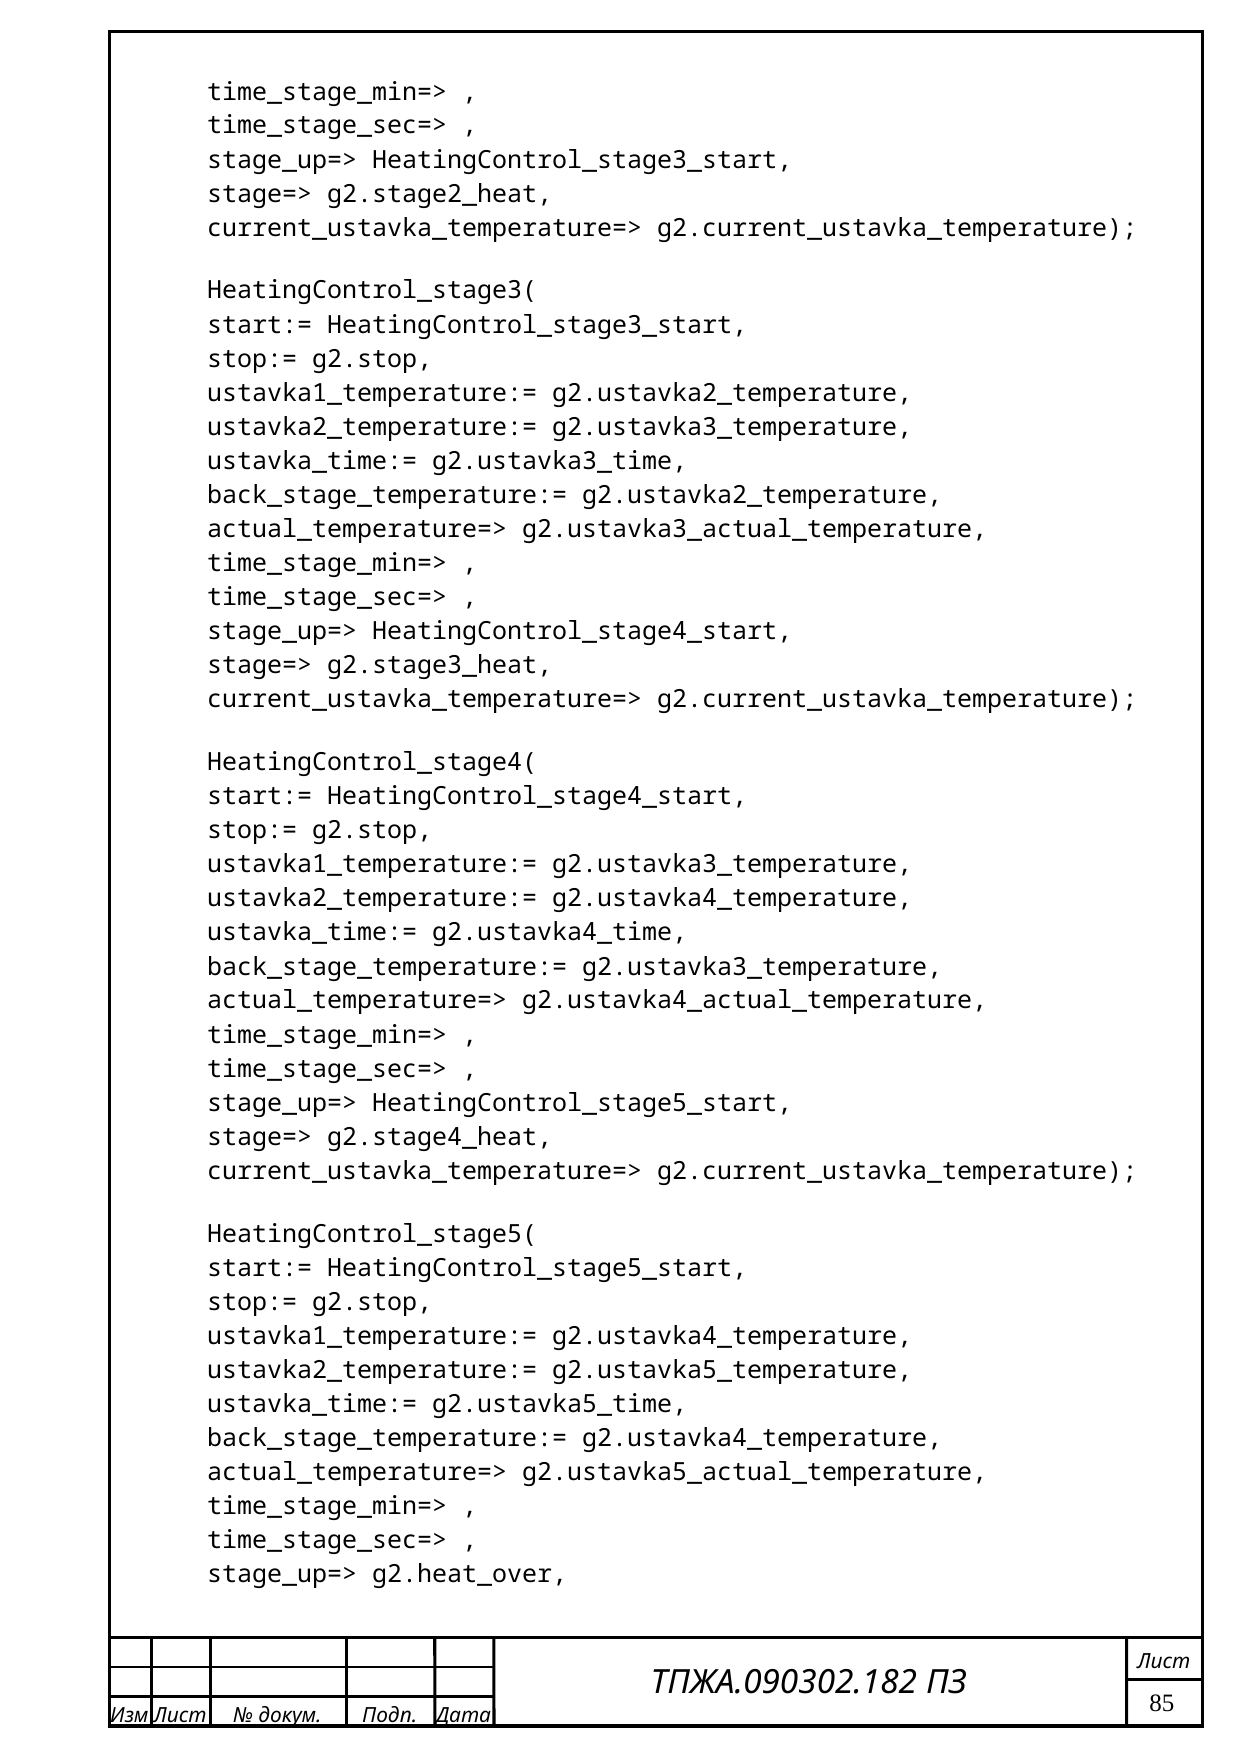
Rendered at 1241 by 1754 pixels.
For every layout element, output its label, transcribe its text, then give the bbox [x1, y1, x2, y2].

text time_stage_sec=> , [133, 579, 1181, 613]
text stage_up=> g2.heat_over, [133, 1556, 1181, 1590]
text time_stage_min=> , [133, 73, 1181, 107]
text stage=> g2.stage3_heat, [133, 647, 1181, 681]
text back_stage_temperature:= g2.ustavka2_temperature, [133, 477, 1181, 511]
text time_stage_min=> , [133, 1016, 1181, 1050]
text current_ustavka_temperature=> g2.current_ustavka_temperature); [133, 209, 1181, 243]
text time_stage_min=> , [133, 545, 1181, 579]
text HeatingControl_stage5( [133, 1215, 1181, 1249]
text stage_up=> HeatingControl_stage4_start, [133, 613, 1181, 647]
text ustavka1_temperature:= g2.ustavka4_temperature, [133, 1317, 1181, 1352]
text current_ustavka_temperature=> g2.current_ustavka_temperature); [133, 681, 1181, 715]
text time_stage_sec=> , [133, 107, 1181, 141]
text actual_temperature=> g2.ustavka5_actual_temperature, [133, 1454, 1181, 1488]
text actual_temperature=> g2.ustavka4_actual_temperature, [133, 982, 1181, 1016]
text start:= HeatingControl_stage5_start, [133, 1249, 1181, 1283]
text current_ustavka_temperature=> g2.current_ustavka_temperature); [133, 1152, 1181, 1187]
text back_stage_temperature:= g2.ustavka3_temperature, [133, 948, 1181, 982]
text stop:= g2.stop, [133, 340, 1181, 374]
text HeatingControl_stage4( [133, 744, 1181, 778]
text ustavka1_temperature:= g2.ustavka2_temperature, [133, 374, 1181, 408]
text actual_temperature=> g2.ustavka3_actual_temperature, [133, 511, 1181, 545]
text time_stage_sec=> , [133, 1522, 1181, 1556]
text ustavka2_temperature:= g2.ustavka4_temperature, [133, 880, 1181, 914]
text stage_up=> HeatingControl_stage3_start, [133, 141, 1181, 175]
text ustavka2_temperature:= g2.ustavka5_temperature, [133, 1352, 1181, 1386]
text ustavka_time:= g2.ustavka3_time, [133, 442, 1181, 477]
text stop:= g2.stop, [133, 1283, 1181, 1317]
text ustavka1_temperature:= g2.ustavka3_temperature, [133, 846, 1181, 880]
text time_stage_sec=> , [133, 1050, 1181, 1084]
text stop:= g2.stop, [133, 812, 1181, 846]
text back_stage_temperature:= g2.ustavka4_temperature, [133, 1420, 1181, 1454]
text time_stage_min=> , [133, 1488, 1181, 1522]
text HeatingControl_stage3( [133, 272, 1181, 306]
text ustavka_time:= g2.ustavka5_time, [133, 1386, 1181, 1420]
text ustavka2_temperature:= g2.ustavka3_temperature, [133, 408, 1181, 442]
text stage=> g2.stage4_heat, [133, 1118, 1181, 1152]
text start:= HeatingControl_stage3_start, [133, 306, 1181, 340]
text stage_up=> HeatingControl_stage5_start, [133, 1084, 1181, 1118]
text stage=> g2.stage2_heat, [133, 175, 1181, 209]
text start:= HeatingControl_stage4_start, [133, 778, 1181, 812]
text ustavka_time:= g2.ustavka4_time, [133, 914, 1181, 948]
